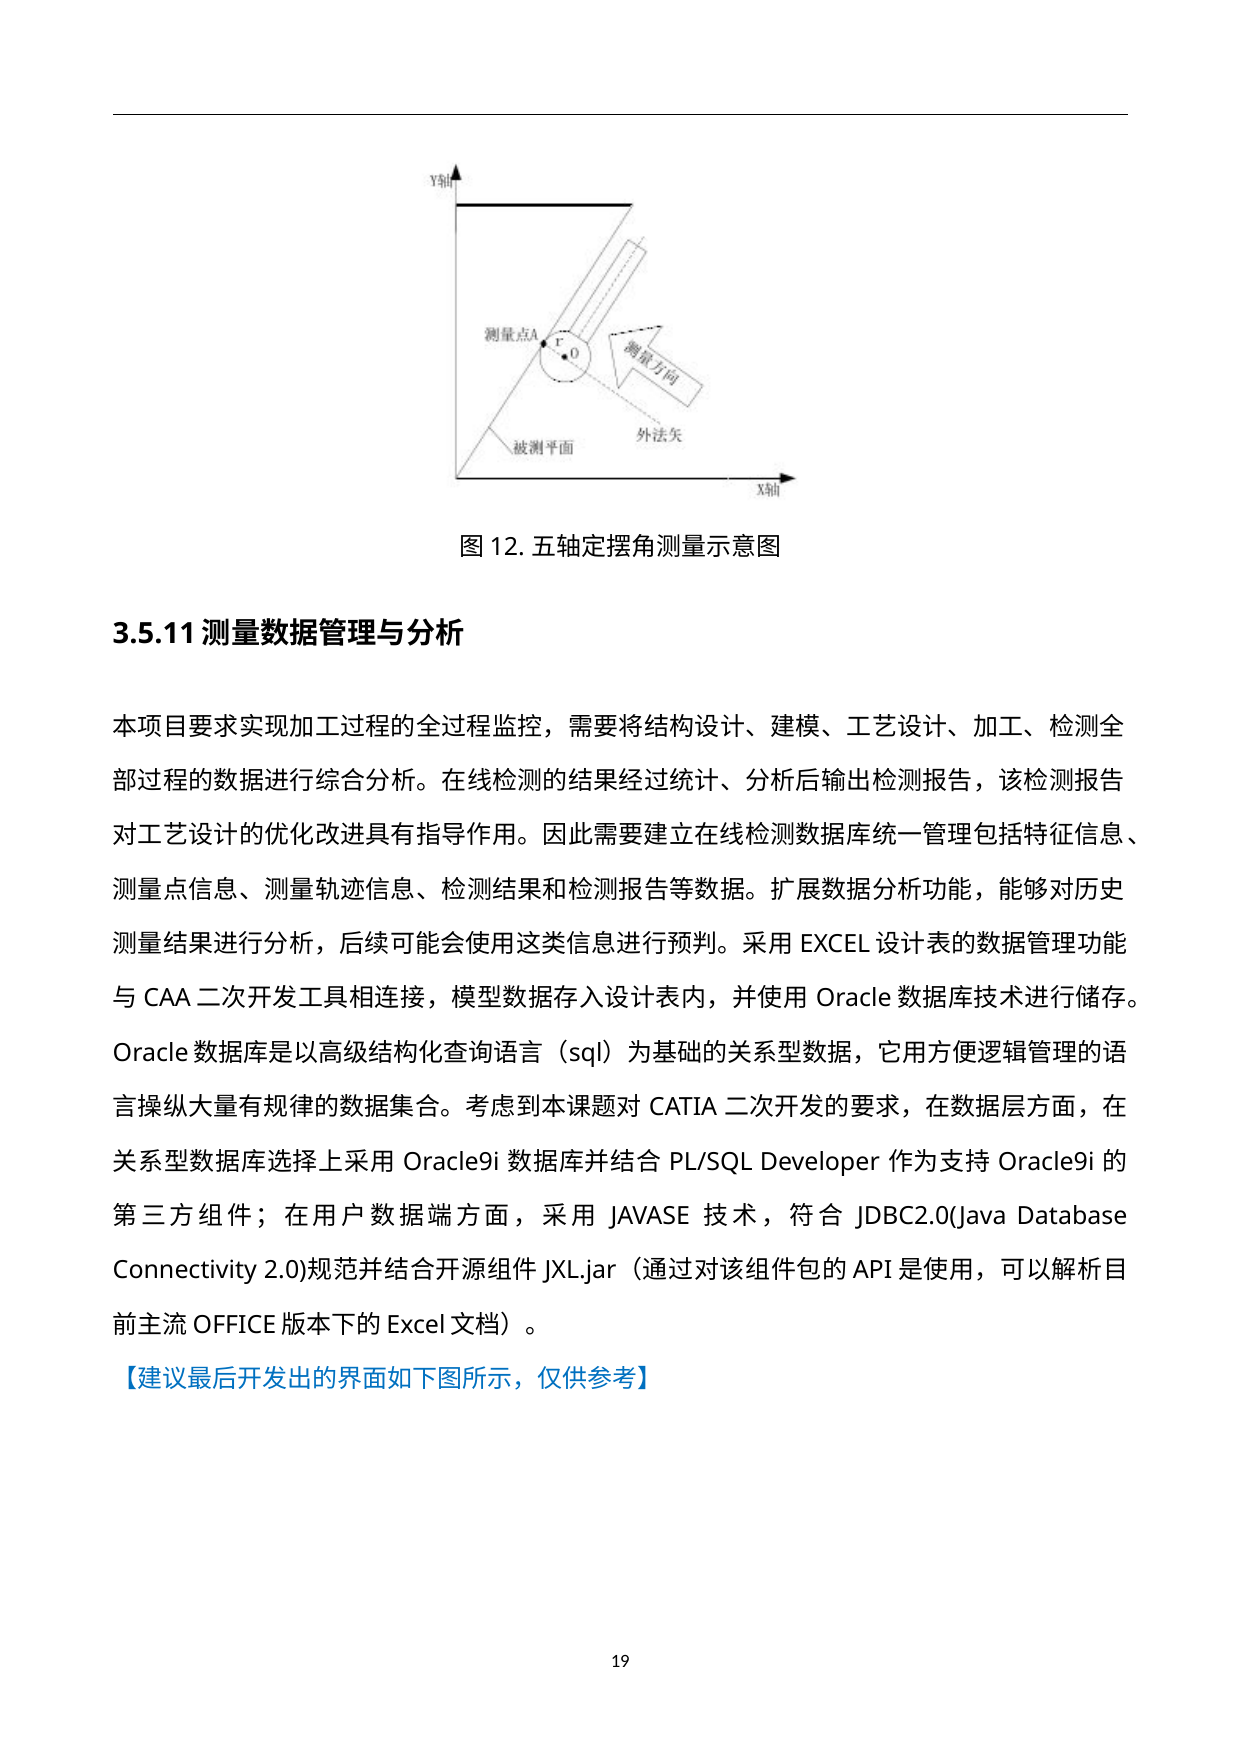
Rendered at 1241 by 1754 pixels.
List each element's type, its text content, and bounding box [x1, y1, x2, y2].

subtitle 3.5.11测量数据管理与分析 [112, 610, 1128, 652]
text 图12. 五轴定摆角测量示意图 [112, 526, 1128, 562]
text 【建议最后开发出的界面如下图所示，仅供参考】 [112, 1358, 1128, 1395]
picture [410, 150, 831, 511]
text 本项目要求实现加工过程的全过程监控，需要将结构设计、建模、工艺设计、加工、检测全部过程的数据进行综合分析。在线检测的结果经过统计、分析后输出检测报告，该检测报告对工艺设计的优化改进具有指导作用。因此需要建立在线检测数据库统一管理包括特征信息、测量点信息、测量轨迹信息、检测结果和检测报告等数据。扩展数据分析功能，能够对历史测量结果进行分析，后续可能会使用这类信息进行预判。采用EXCEL设计表的数据管理功能与CAA二次开发工具相连接，模型数据存入设计表内，并使用Oracle数据库技术进行储存。Oracle数据库是以高级结构化查询语言（sql）为基础的关系型数据，它用方便逻辑管理的语言操纵大量有规律的数据集合。考虑到本课题对 CATIA 二次开发的要求，在数据层方面，在关系型数据库选择上采用 Oracle9i 数据库并结合 PL/SQL Developer 作为支持 Oracle9i 的第三方组件；在用户数据端方面，采用 JAVASE 技术，符合 JDBC2.0(Java Database Connectivity 2.0)规范并结合开源组件 JXL.jar（通过对该组件包的API是使用，可以解析目前主流OFFICE版本下的Excel文档）。 [112, 706, 1128, 1340]
